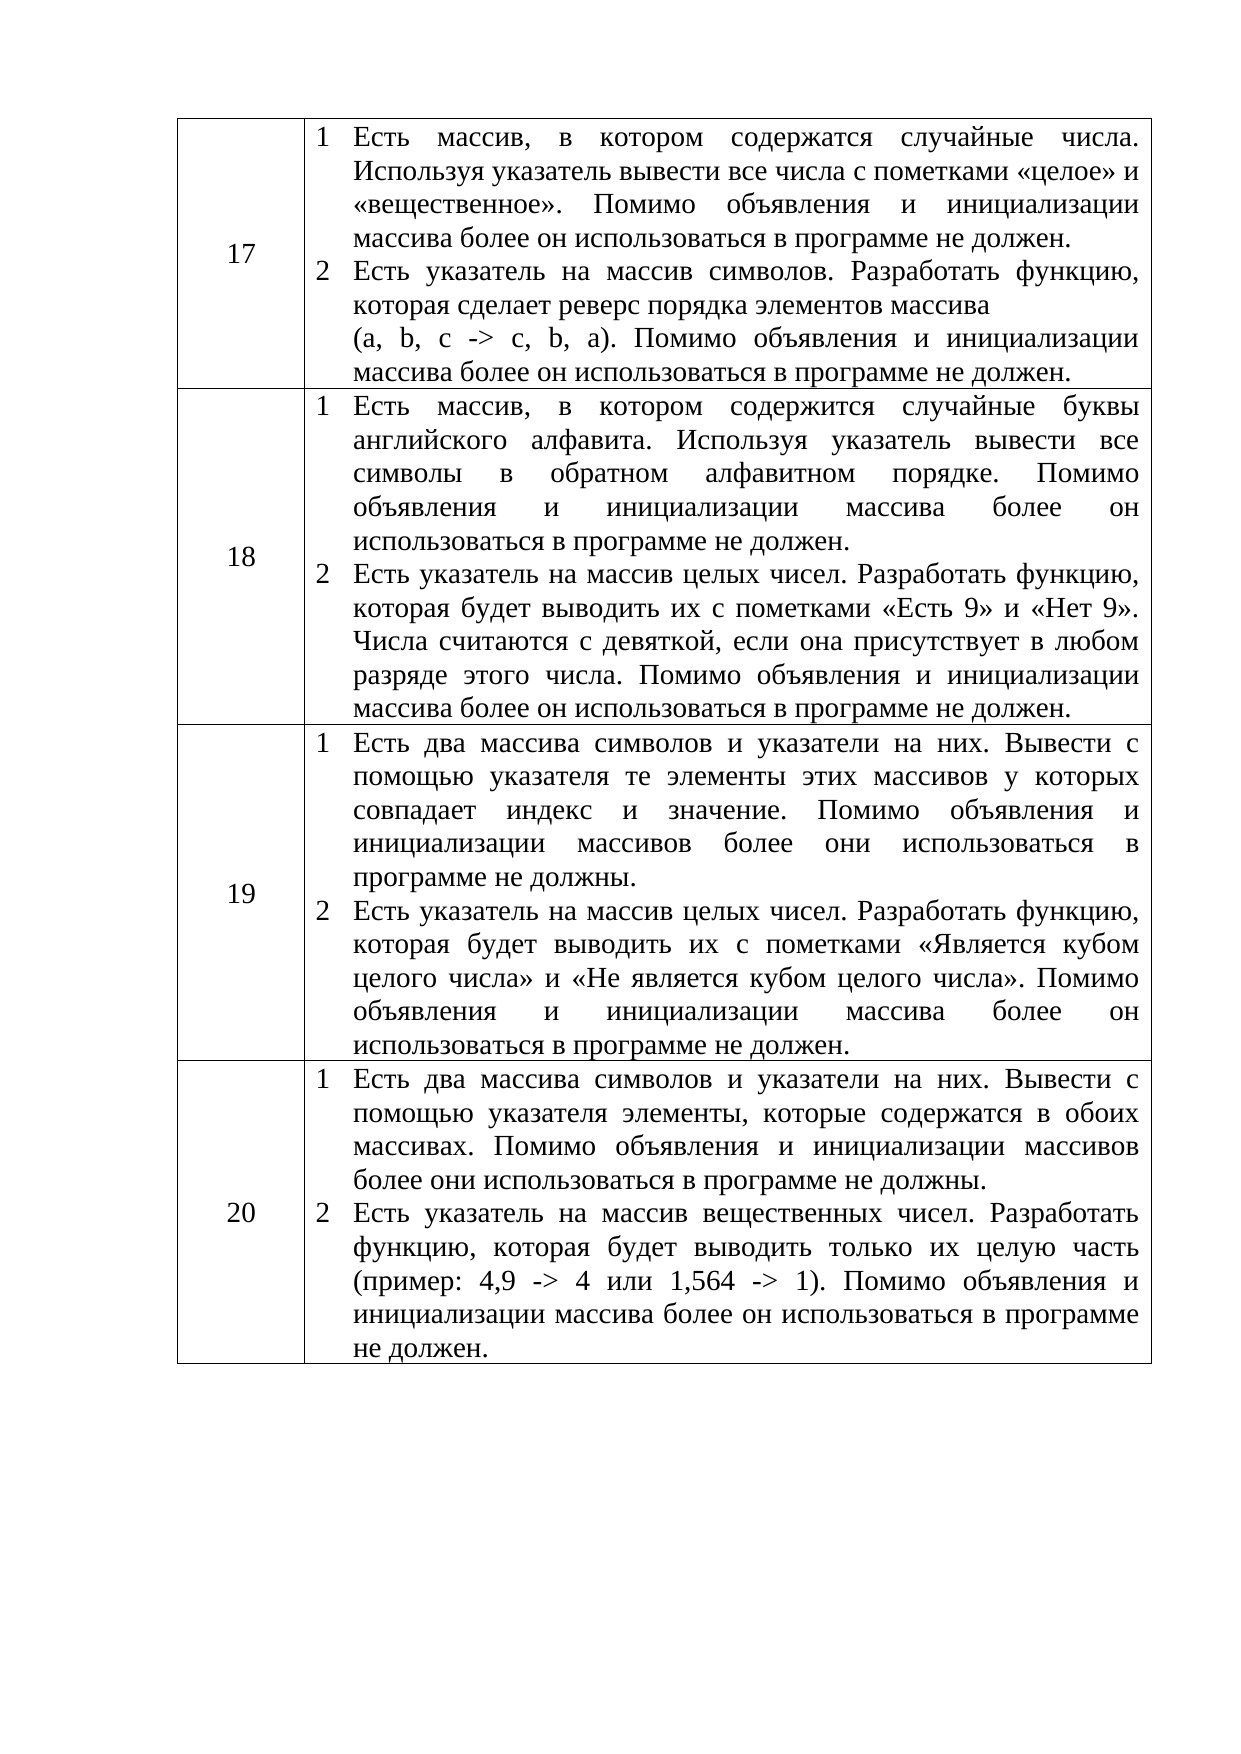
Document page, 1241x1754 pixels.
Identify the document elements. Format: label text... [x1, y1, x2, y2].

table_cell Есть два массива символов и указатели на них. Вывести с помощью указателя те элементы этих массивов у которых совпадает индекс и значение. Помимо объявления и инициализации массивов более они использоваться в программе не должны. Есть указатель на массив целых чисел. Разработать функцию, которая будет выводить их с пометками «Является кубом целого числа» и «Не является кубом целого числа». Помимо объявления и инициализации массива более он использоваться в программе не должен. [305, 725, 1151, 1060]
table_cell 19 [178, 725, 304, 1060]
table_cell 18 [178, 389, 304, 724]
table_cell Есть два массива символов и указатели на них. Вывести с помощью указателя элементы, которые содержатся в обоих массивах. Помимо объявления и инициализации массивов более они использоваться в программе не должны. Есть указатель на массив вещественных чисел. Разработать функцию, которая будет выводить только их целую часть (пример: 4,9 -> 4 или 1,564 -> 1). Помимо объявления и инициализации массива более он использоваться в программе не должен. [305, 1061, 1151, 1363]
table_cell 20 [178, 1061, 304, 1363]
table_cell 17 [178, 119, 304, 387]
table_cell Есть массив, в котором содержится случайные буквы английского алфавита. Используя указатель вывести все символы в обратном алфавитном порядке. Помимо объявления и инициализации массива более он использоваться в программе не должен. Есть указатель на массив целых чисел. Разработать функцию, которая будет выводить их с пометками «Есть 9» и «Нет 9». Числа считаются с девяткой, если она присутствует в любом разряде этого числа. Помимо объявления и инициализации массива более он использоваться в программе не должен. [305, 389, 1151, 724]
table_cell Есть массив, в котором содержатся случайные числа. Используя указатель вывести все числа с пометками «целое» и «вещественное». Помимо объявления и инициализации массива более он использоваться в программе не должен. Есть указатель на массив символов. Разработать функцию, которая сделает реверс порядка элементов массива (a, b, c -> c, b, a). Помимо объявления и инициализации массива более он использоваться в программе не должен. [305, 119, 1151, 387]
